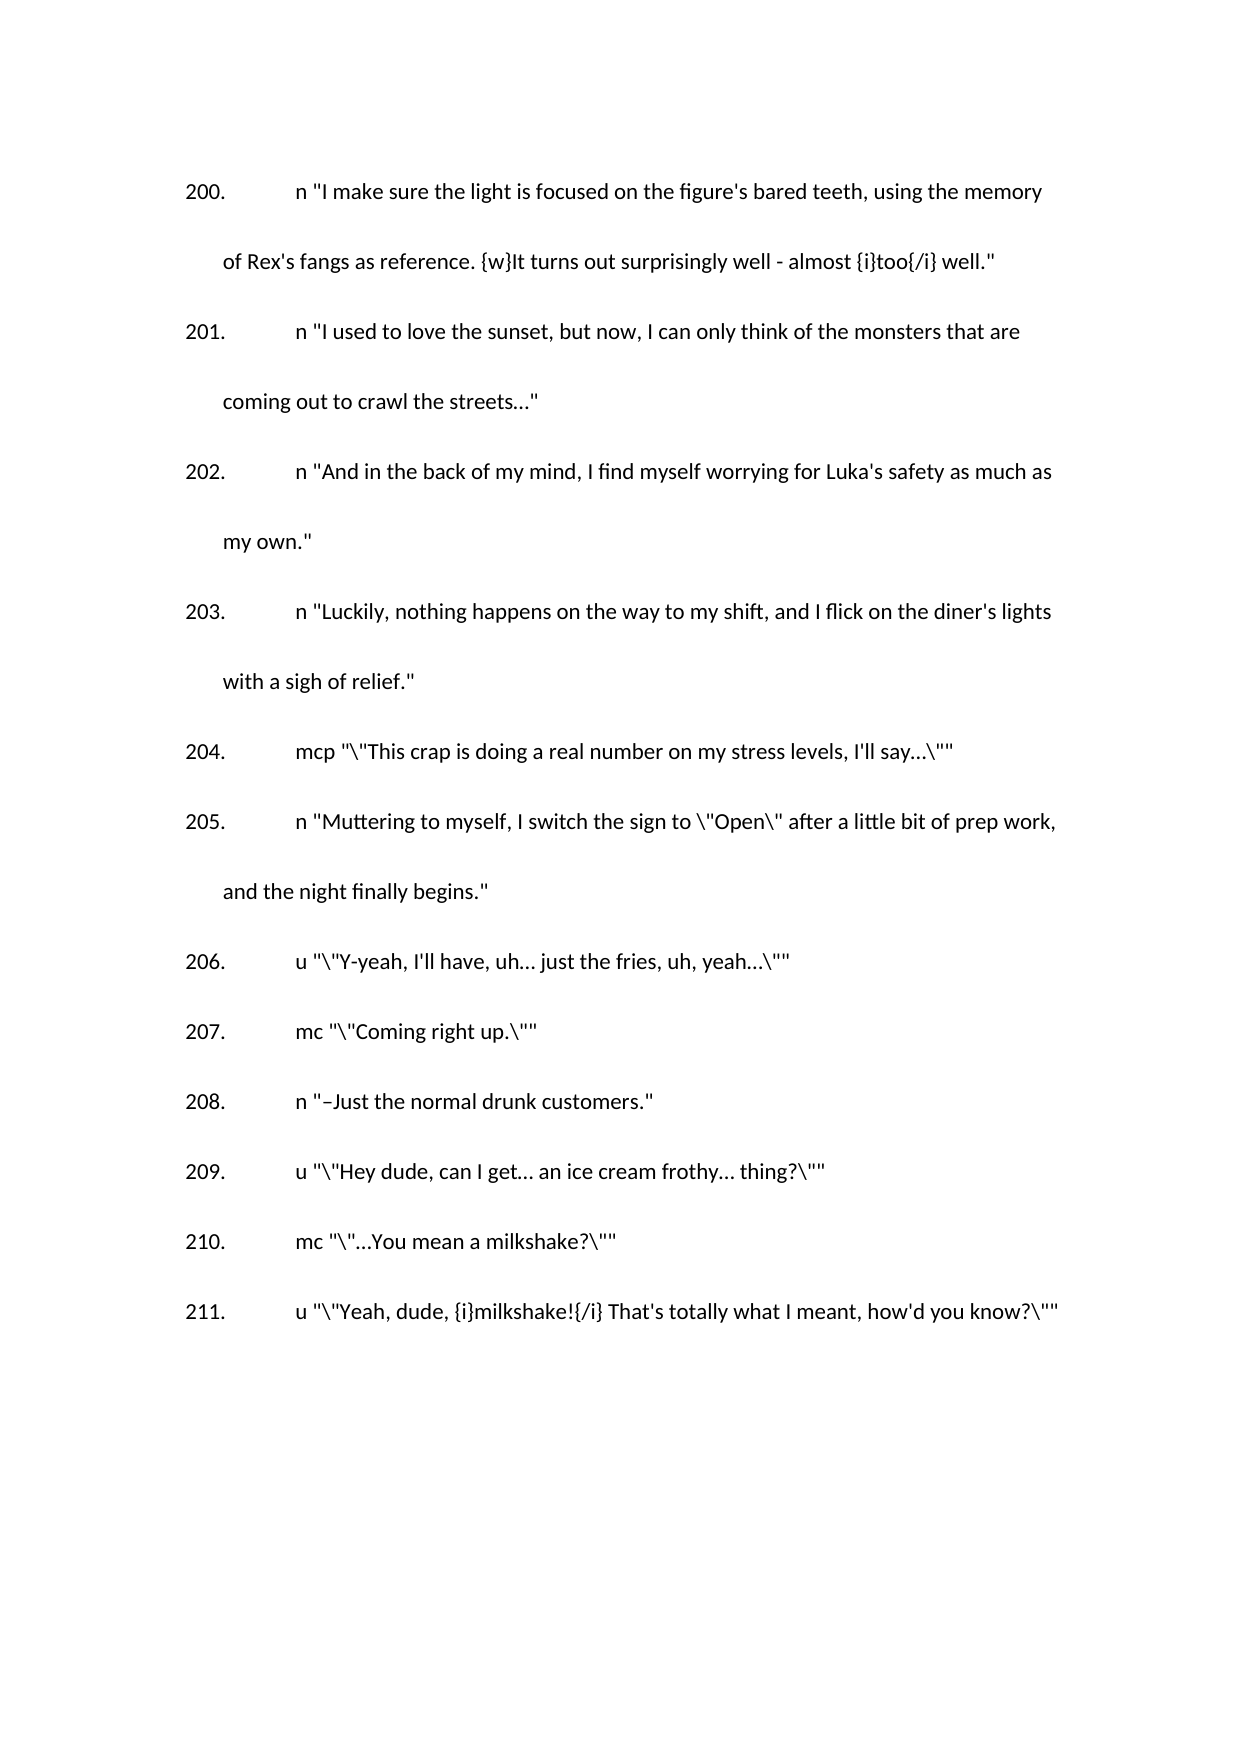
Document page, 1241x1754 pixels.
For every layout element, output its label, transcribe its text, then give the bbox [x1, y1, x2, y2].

list mc "\"…You mean a milkshake?\"" [185, 1227, 1063, 1255]
list u "\"Y-yeah, I'll have, uh… just the fries, uh, yeah…\"" [185, 947, 1063, 975]
list mcp "\"This crap is doing a real number on my stress levels, I'll say…\"" [185, 737, 1063, 765]
list n "I used to love the sunset, but now, I can only think of the monsters that are coming out to crawl the streets…" [185, 317, 1063, 415]
list mc "\"Coming right up.\"" [185, 1017, 1063, 1045]
list n "–Just the normal drunk customers." [185, 1087, 1063, 1115]
list u "\"Hey dude, can I get… an ice cream frothy… thing?\"" [185, 1157, 1063, 1185]
list u "\"Yeah, dude, {i}milkshake!{/i} That's totally what I meant, how'd you know?\"" [185, 1297, 1063, 1325]
list n "And in the back of my mind, I find myself worrying for Luka's safety as much as my own." [185, 457, 1063, 555]
list n "I make sure the light is focused on the figure's bared teeth, using the memory of Rex's fangs as reference. {w}It turns out surprisingly well - almost {i}too{/i} well." [185, 177, 1063, 275]
list n "Muttering to myself, I switch the sign to \"Open\" after a little bit of prep work, and the night finally begins." [185, 807, 1063, 905]
list n "Luckily, nothing happens on the way to my shift, and I flick on the diner's lights with a sigh of relief." [185, 597, 1063, 695]
